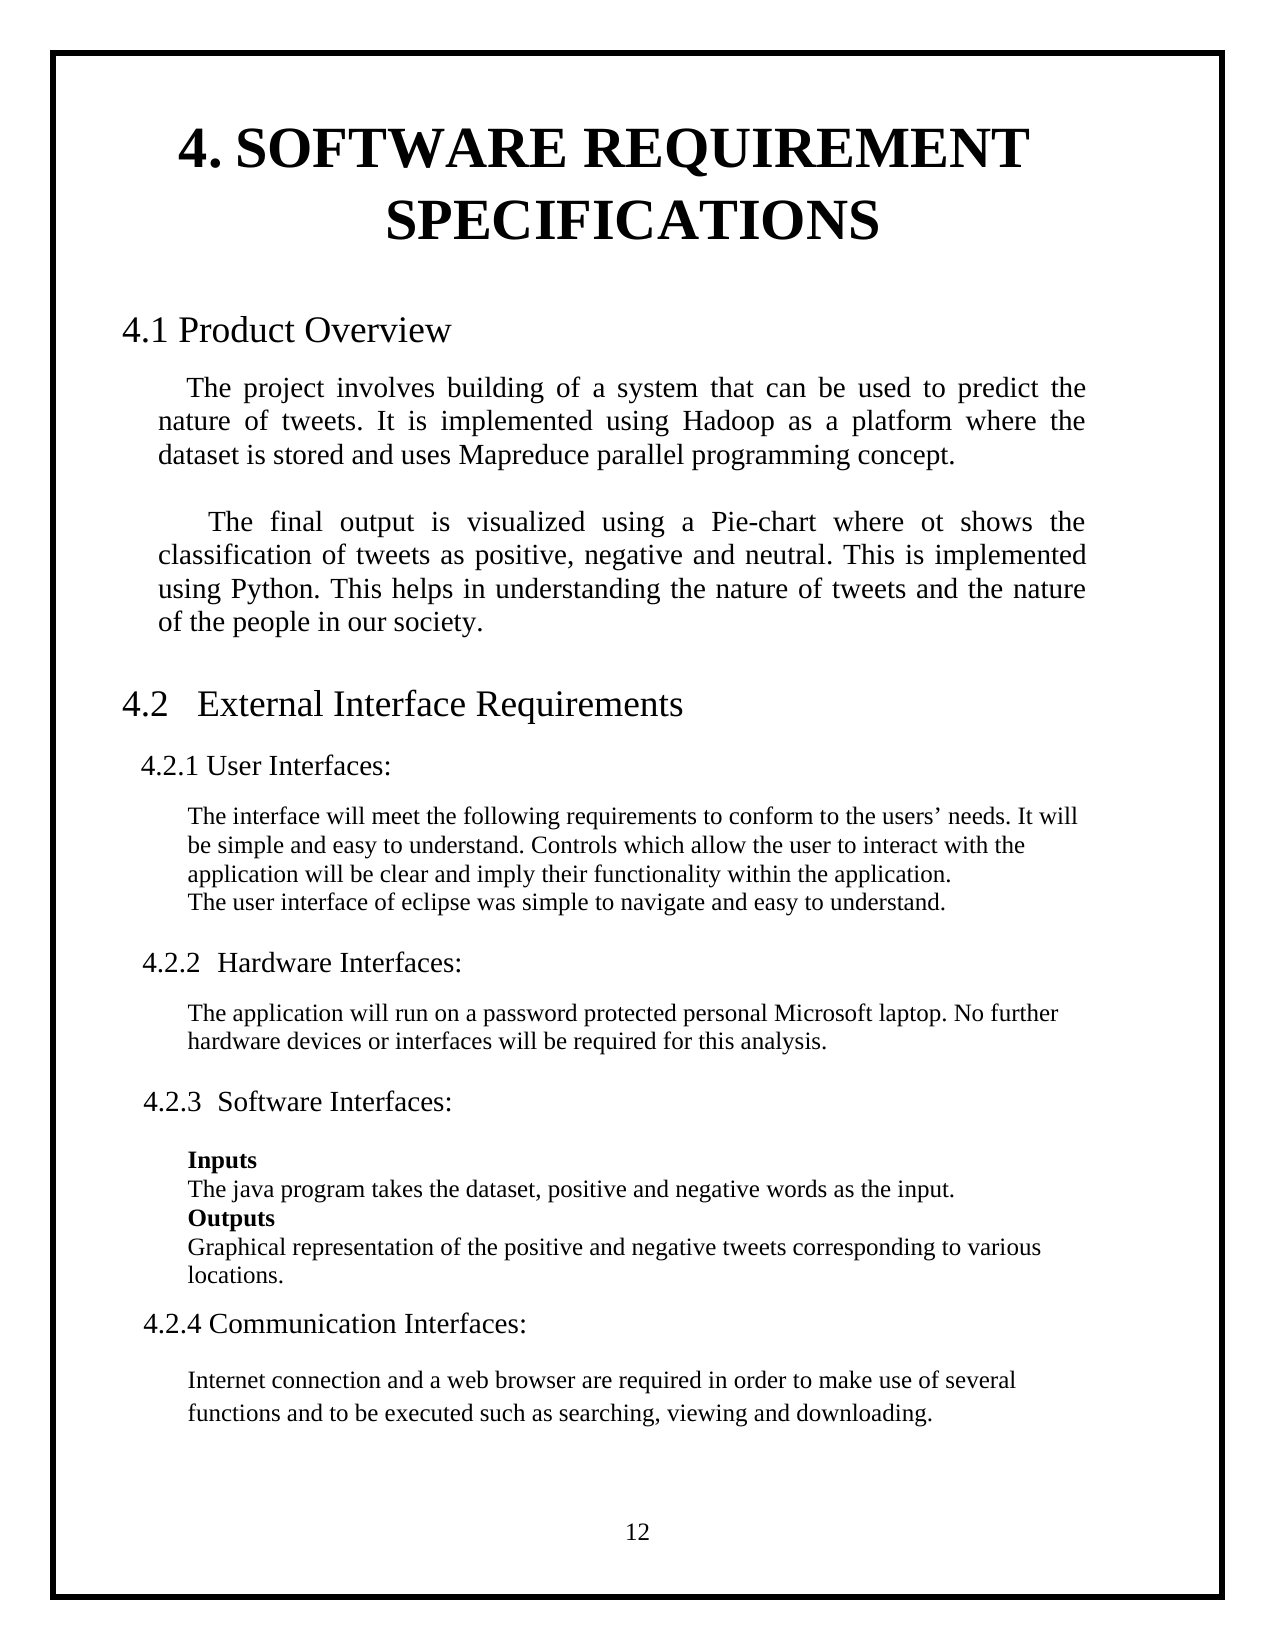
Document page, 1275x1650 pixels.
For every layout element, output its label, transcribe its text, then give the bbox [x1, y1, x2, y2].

list The application will run on a password protected personal Microsoft laptop. No further hardware devices or interfaces will be required for this analysis. [187, 998, 1087, 1055]
text 4.1 Product Overview [122, 307, 1087, 351]
list 4.2.1 User Interfaces: [141, 748, 1087, 782]
list Outputs [187, 1203, 1087, 1232]
list Graphical representation of the positive and negative tweets corresponding to various locations. [187, 1232, 1087, 1289]
text Internet connection and a web browser are required in order to make use of several functions and to be executed such as searching, viewing and downloading. [187, 1365, 1087, 1427]
text 4.2.4 Communication Interfaces: [143, 1306, 1087, 1339]
text The user interface of eclipse was simple to navigate and easy to understand. [187, 887, 1087, 916]
text The interface will meet the following requirements to conform to the users’ needs. It will be simple and easy to understand. Controls which allow the user to interact with the application will be clear and imply their functionality within the application. [187, 801, 1087, 887]
list Software Interfaces: [143, 1084, 1087, 1117]
list Inputs [187, 1145, 1087, 1174]
list Hardware Interfaces: [142, 945, 1087, 978]
text The final output is visualized using a Pie-chart where ot shows the classification of tweets as positive, negative and neutral. This is implemented using Python. This helps in understanding the nature of tweets and the nature of the people in our society. [158, 504, 1087, 638]
list External Interface Requirements [122, 681, 1087, 724]
list SOFTWARE REQUIREMENT SPECIFICATIONS [122, 112, 1087, 252]
list The java program takes the dataset, positive and negative words as the input. [187, 1174, 1087, 1203]
text The project involves building of a system that can be used to predict the nature of tweets. It is implemented using Hadoop as a platform where the dataset is stored and uses Mapreduce parallel programming concept. [158, 370, 1087, 470]
